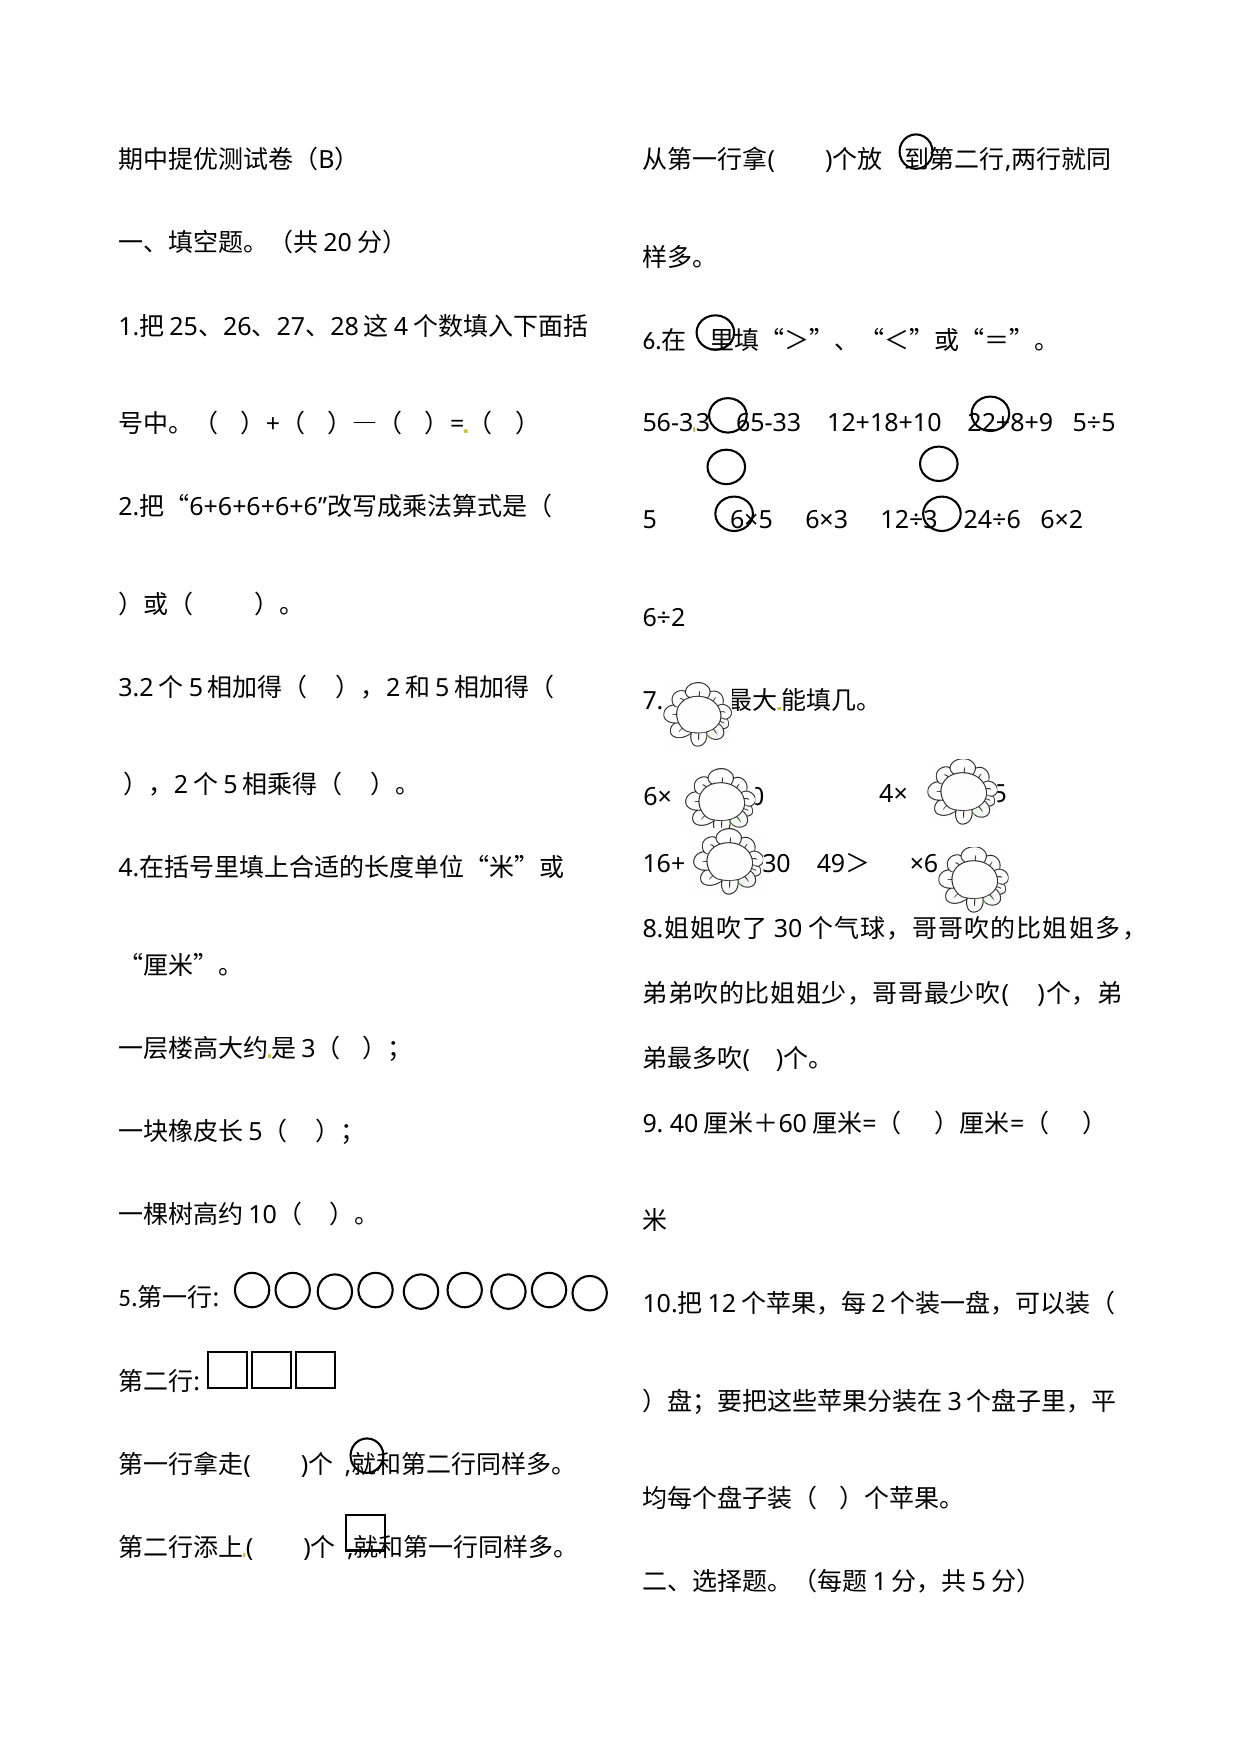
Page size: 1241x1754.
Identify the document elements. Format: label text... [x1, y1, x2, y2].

text 2.把“6+6+6+6+6”改写成乘法算式是（ ）或（ ）。 [118, 472, 598, 635]
text 56-33 65-33 12+18+10 22+8+9 5÷5 5 6×5 6×3 12÷3 24÷6 6×2 6÷2 [642, 389, 1122, 649]
text 6.在 里填“＞”、“＜”或“＝”。 [642, 306, 1122, 371]
text 3.2个5相加得（ ），2和5相加得（ ），2个5相乘得（ ）。 [118, 653, 598, 815]
text 第二行添上( )个 ,就和第一行同样多。 [118, 1513, 598, 1578]
text 16+ ＜30 49＞ ×6 [764, 829, 1122, 894]
picture [685, 768, 764, 895]
text 1.把25、26、27、28这4个数填入下面括号中。（ ）+（ ）—（ ）=（ ） [118, 292, 598, 454]
list 里最大能填几。 [642, 666, 1122, 731]
text 第二行: [118, 1347, 598, 1412]
text 从第一行拿( )个放 到第二行,两行就同样多。 [642, 125, 1122, 288]
text 5.第一行: [118, 1263, 598, 1328]
text 期中提优测试卷（B） [118, 125, 598, 190]
text 一棵树高约10（ ）。 [118, 1180, 598, 1245]
text 一块橡皮长5（ ）； [118, 1097, 598, 1162]
text 10.把12个苹果，每2个装一盘，可以装（ ）盘；要把这些苹果分装在3个盘子里，平均每个盘子装（ ）个苹果。 [642, 1269, 1122, 1529]
text 二、选择题。（每题1分，共5分） [642, 1547, 1122, 1612]
picture [938, 847, 1009, 913]
list 填空题。（共20分） [118, 208, 598, 273]
text 16+ ＜30 49＞ ×6 [642, 829, 693, 894]
text 一层楼高大约是3（ ）； [118, 1014, 598, 1079]
text 4.在括号里填上合适的长度单位“米”或“厘米”。 [118, 833, 598, 996]
text 第一行拿走( )个 ,就和第二行同样多。 [118, 1430, 598, 1495]
picture [663, 682, 732, 747]
picture [927, 759, 998, 825]
text 9. 40厘米＋60厘米=（ ）厘米=（ ）米 [642, 1089, 1122, 1251]
text 8.姐姐吹了30个气球，哥哥吹的比姐姐多，弟弟吹的比姐姐少，哥哥最少吹( )个，弟弟最多吹( )个。 [642, 894, 1122, 1089]
